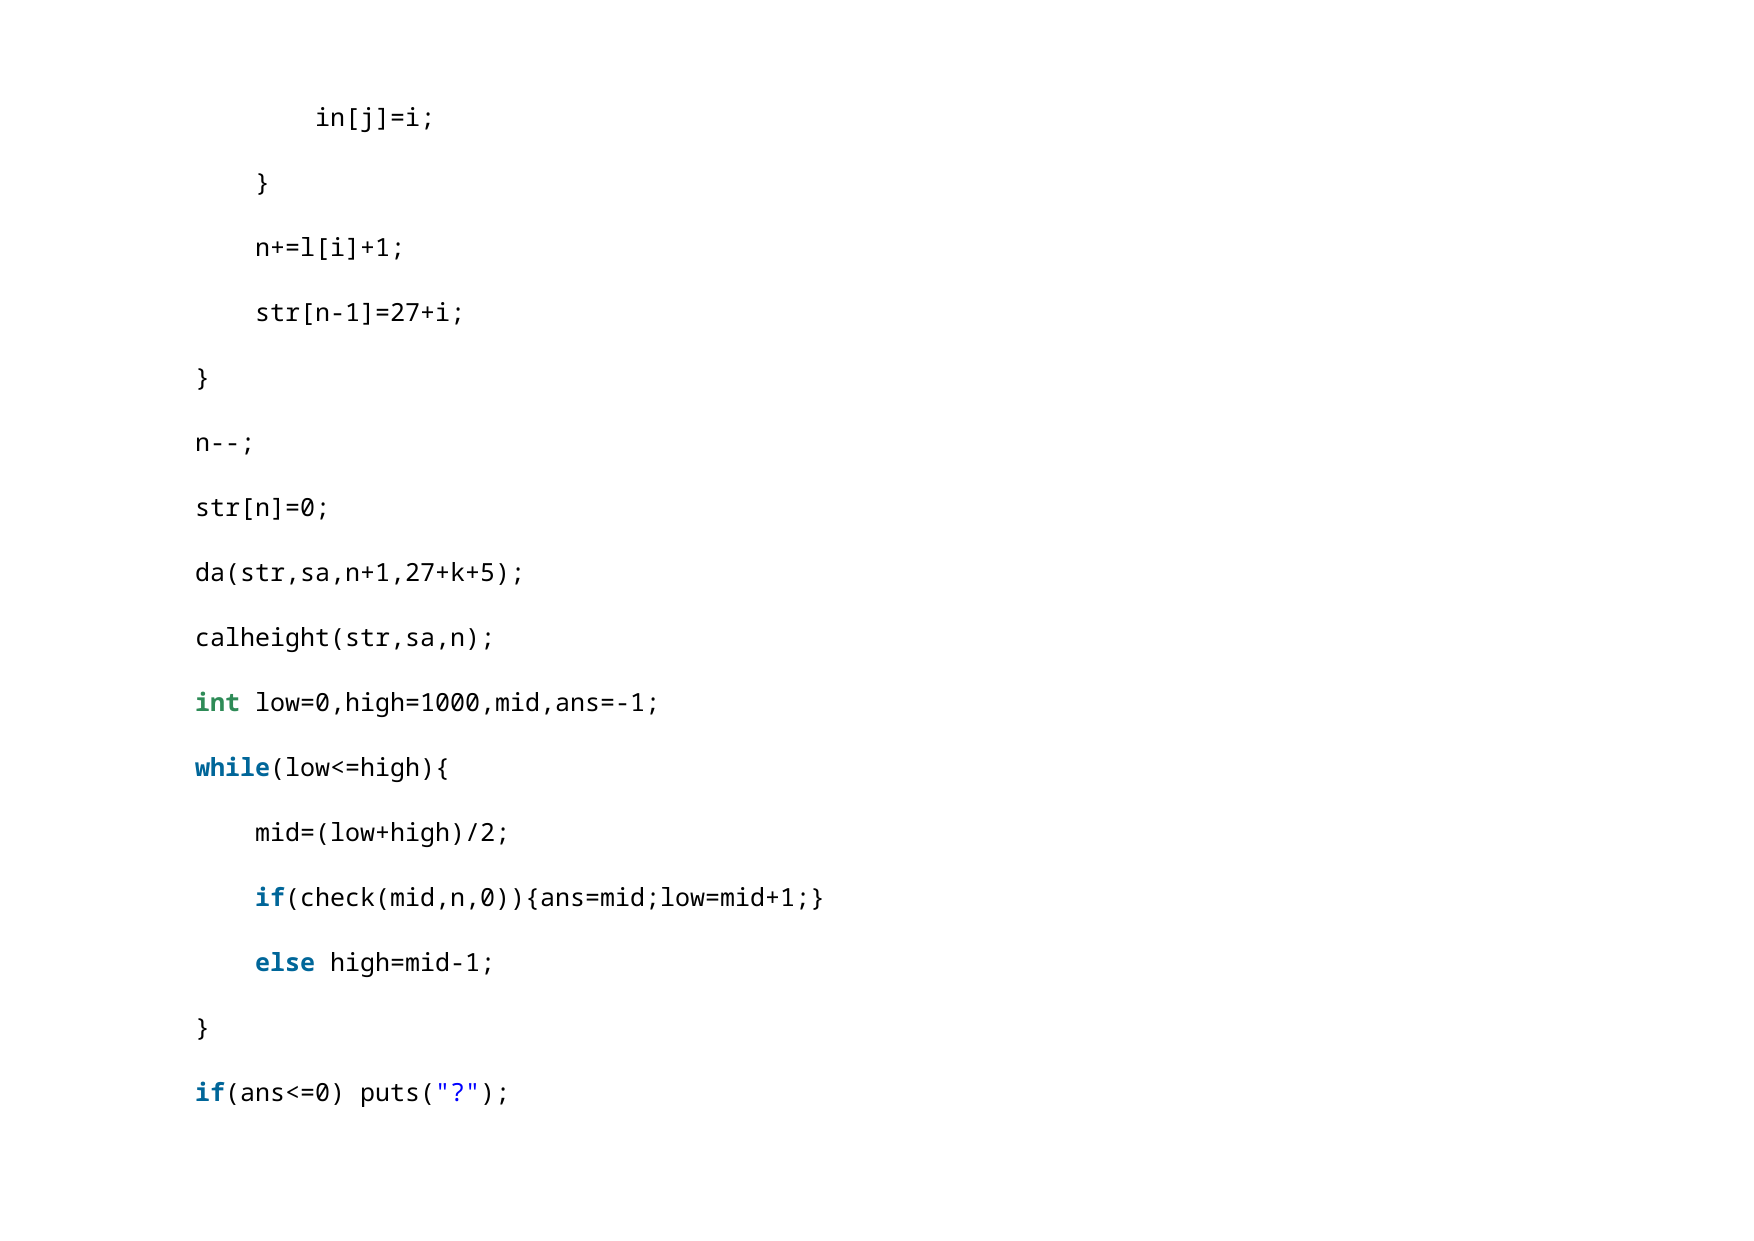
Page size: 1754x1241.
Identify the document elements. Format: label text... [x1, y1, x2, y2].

text while(low<=high){ [75, 734, 1679, 799]
text } [75, 344, 1679, 409]
text if(ans<=0) puts("?"); [75, 1059, 1679, 1124]
text else high=mid-1; [75, 929, 1679, 994]
text } [75, 149, 1679, 214]
text str[n]=0; [75, 474, 1679, 539]
text int low=0,high=1000,mid,ans=-1; [75, 669, 1679, 734]
text da(str,sa,n+1,27+k+5); [75, 539, 1679, 604]
text if(check(mid,n,0)){ans=mid;low=mid+1;} [75, 864, 1679, 929]
text } [75, 994, 1679, 1059]
text calheight(str,sa,n); [75, 604, 1679, 669]
text str[n-1]=27+i; [75, 279, 1679, 344]
text n+=l[i]+1; [75, 214, 1679, 279]
text n--; [75, 409, 1679, 474]
text mid=(low+high)/2; [75, 799, 1679, 864]
text in[j]=i; [75, 84, 1679, 149]
